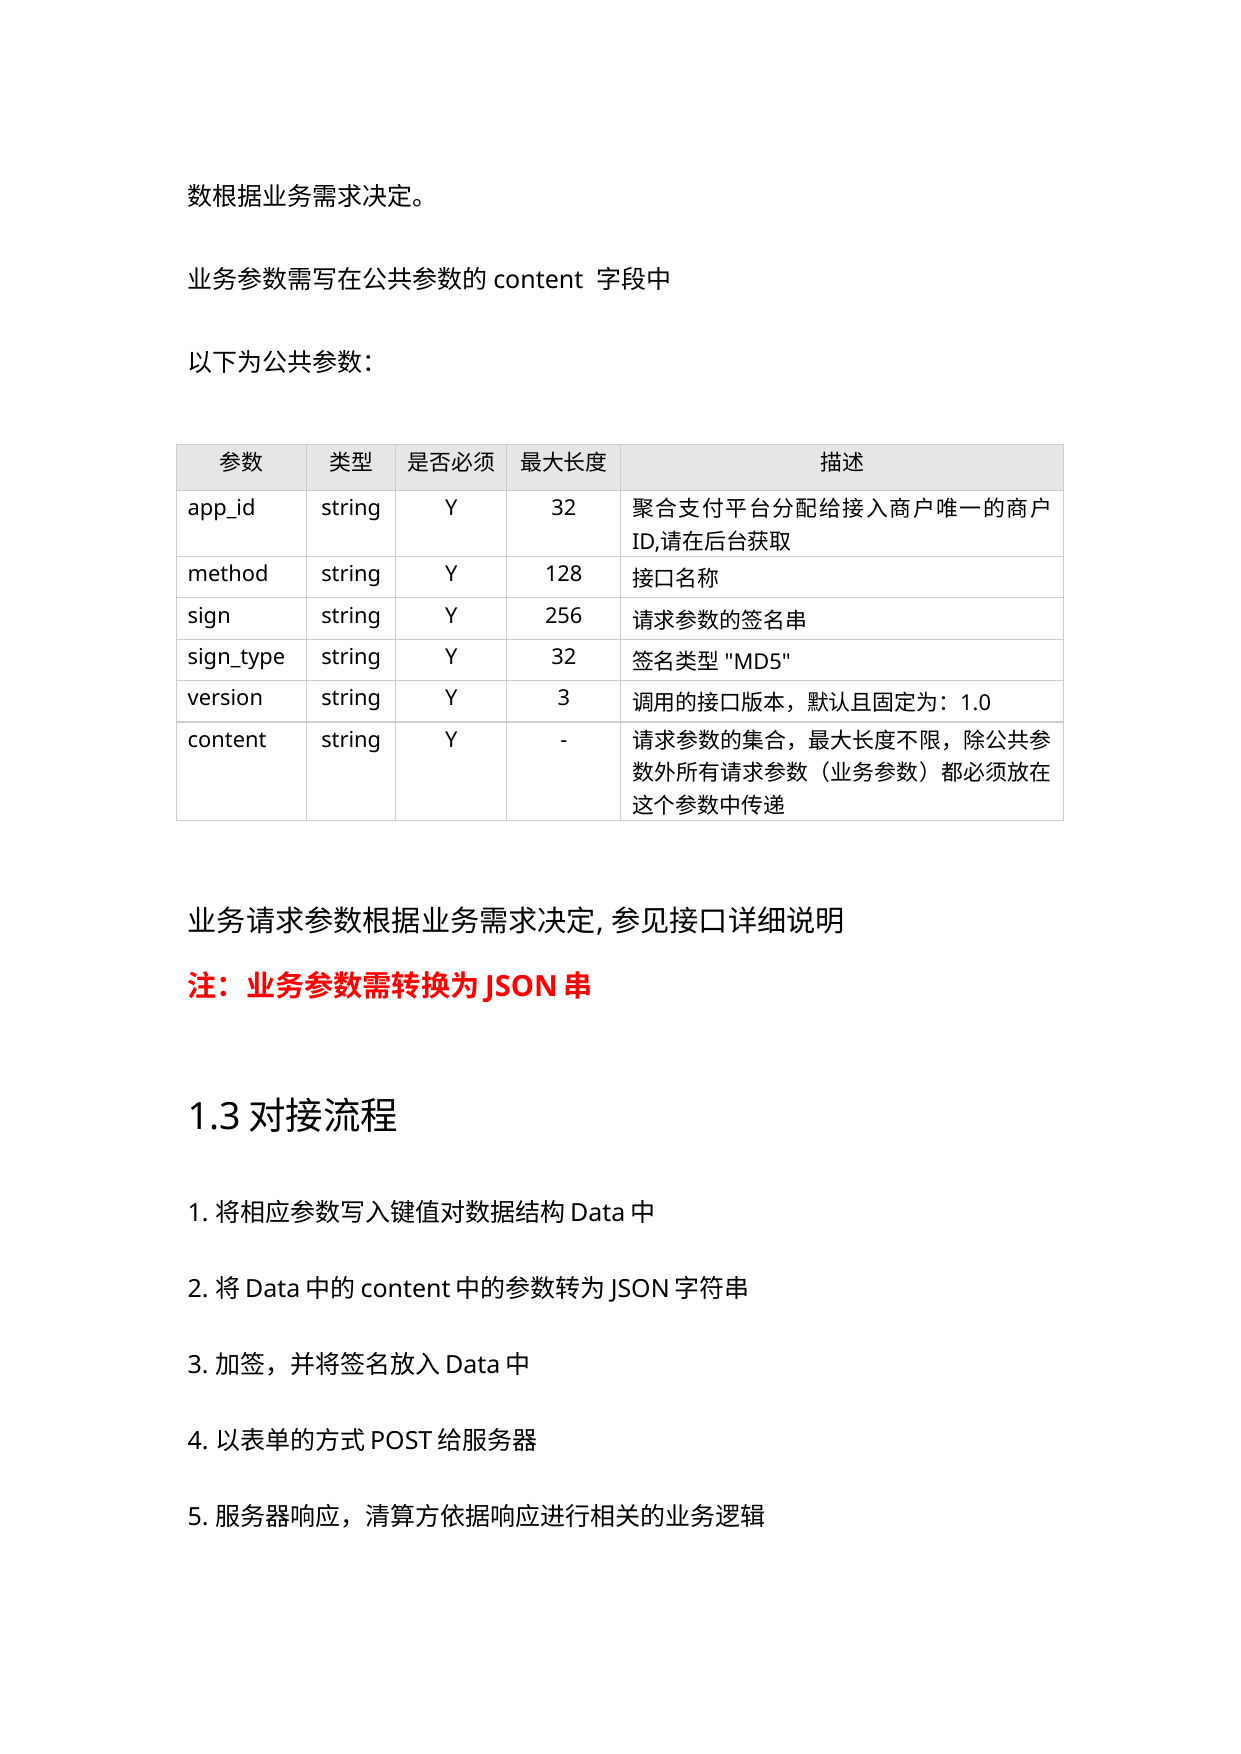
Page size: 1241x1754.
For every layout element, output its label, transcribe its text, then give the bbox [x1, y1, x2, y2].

table_cell sign [177, 598, 306, 639]
table_header 类型 [307, 445, 395, 490]
table_cell 签名类型 "MD5" [621, 640, 1063, 680]
table_cell 3 [507, 681, 620, 721]
table_cell version [177, 681, 306, 721]
table_cell 32 [507, 640, 620, 680]
table_cell 接口名称 [621, 557, 1063, 597]
text 1.3对接流程 [187, 1081, 1053, 1146]
text 3. 加签，并将签名放入Data中 [187, 1330, 1053, 1395]
text 以下为公共参数： [187, 328, 1053, 393]
table_cell Y [396, 681, 506, 721]
text 注：业务参数需转换为JSON串 [187, 951, 1053, 1016]
table_cell string [307, 723, 395, 820]
table_cell Y [396, 723, 506, 820]
table_cell 256 [507, 598, 620, 639]
text 2. 将Data中的content中的参数转为JSON字符串 [187, 1254, 1053, 1319]
text 业务请求参数根据业务需求决定, 参见接口详细说明 [187, 886, 1053, 951]
table_header 描述 [621, 445, 1063, 490]
table_cell 128 [507, 557, 620, 597]
table_cell Y [396, 557, 506, 597]
table_cell Y [396, 491, 506, 556]
table_cell method [177, 557, 306, 597]
table_cell 请求参数的集合，最大长度不限，除公共参数外所有请求参数（业务参数）都必须放在这个参数中传递 [621, 723, 1063, 820]
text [187, 162, 1053, 227]
text 4. 以表单的方式POST给服务器 [187, 1406, 1053, 1471]
table_header 是否必须 [396, 445, 506, 490]
table_cell app_id [177, 491, 306, 556]
table_cell Y [396, 640, 506, 680]
table_cell content [177, 723, 306, 820]
table_cell 调用的接口版本，默认且固定为：1.0 [621, 681, 1063, 721]
table_cell string [307, 681, 395, 721]
table_cell sign_type [177, 640, 306, 680]
table_header 最大长度 [507, 445, 620, 490]
table_cell string [307, 640, 395, 680]
table_cell 请求参数的签名串 [621, 598, 1063, 639]
table_cell Y [396, 598, 506, 639]
table_header 参数 [177, 445, 306, 490]
table_cell string [307, 557, 395, 597]
table_cell string [307, 598, 395, 639]
table_cell 32 [507, 491, 620, 556]
text 1. 将相应参数写入键值对数据结构Data中 [187, 1178, 1053, 1243]
table_cell 聚合支付平台分配给接入商户唯一的商户ID,请在后台获取 [621, 491, 1063, 556]
table_cell string [307, 491, 395, 556]
table_cell - [507, 723, 620, 820]
text 业务参数需写在公共参数的 content 字段中 [187, 245, 1053, 310]
text 5. 服务器响应，清算方依据响应进行相关的业务逻辑 [187, 1482, 1053, 1547]
